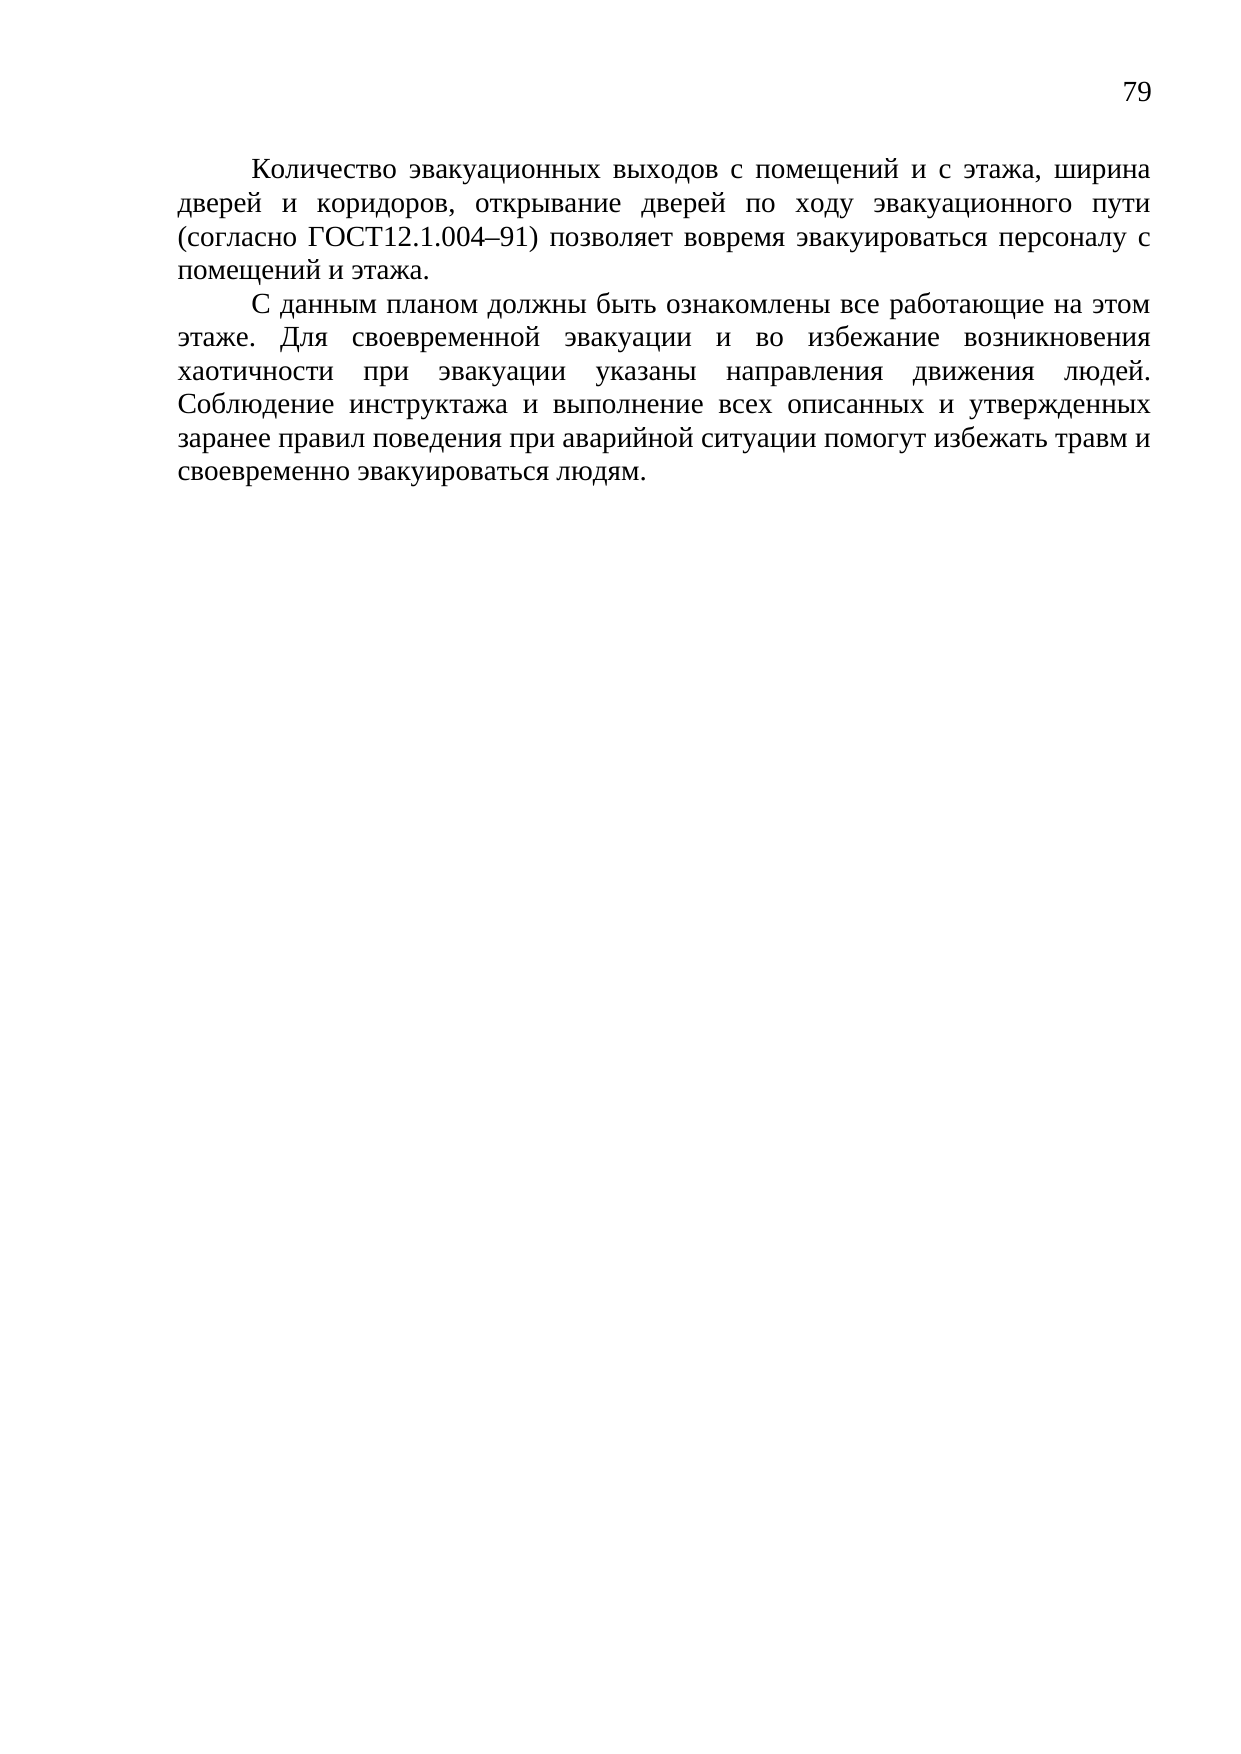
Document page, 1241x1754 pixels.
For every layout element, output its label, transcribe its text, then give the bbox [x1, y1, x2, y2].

text Количество эвакуационных выходов с помещений и с этажа, ширина дверей и коридоров, открывание дверей по ходу эвакуационного пути (согласно ГОСТ12.1.004–91) позволяет вовремя эвакуироваться персоналу с помещений и этажа. [177, 152, 1152, 286]
text С данным планом должны быть ознакомлены все работающие на этом этаже. Для своевременной эвакуации и во избежание возникновения хаотичности при эвакуации указаны направления движения людей. Соблюдение инструктажа и выполнение всех описанных и утвержденных заранее правил поведения при аварийной ситуации помогут избежать травм и своевременно эвакуироваться людям. [177, 286, 1152, 487]
